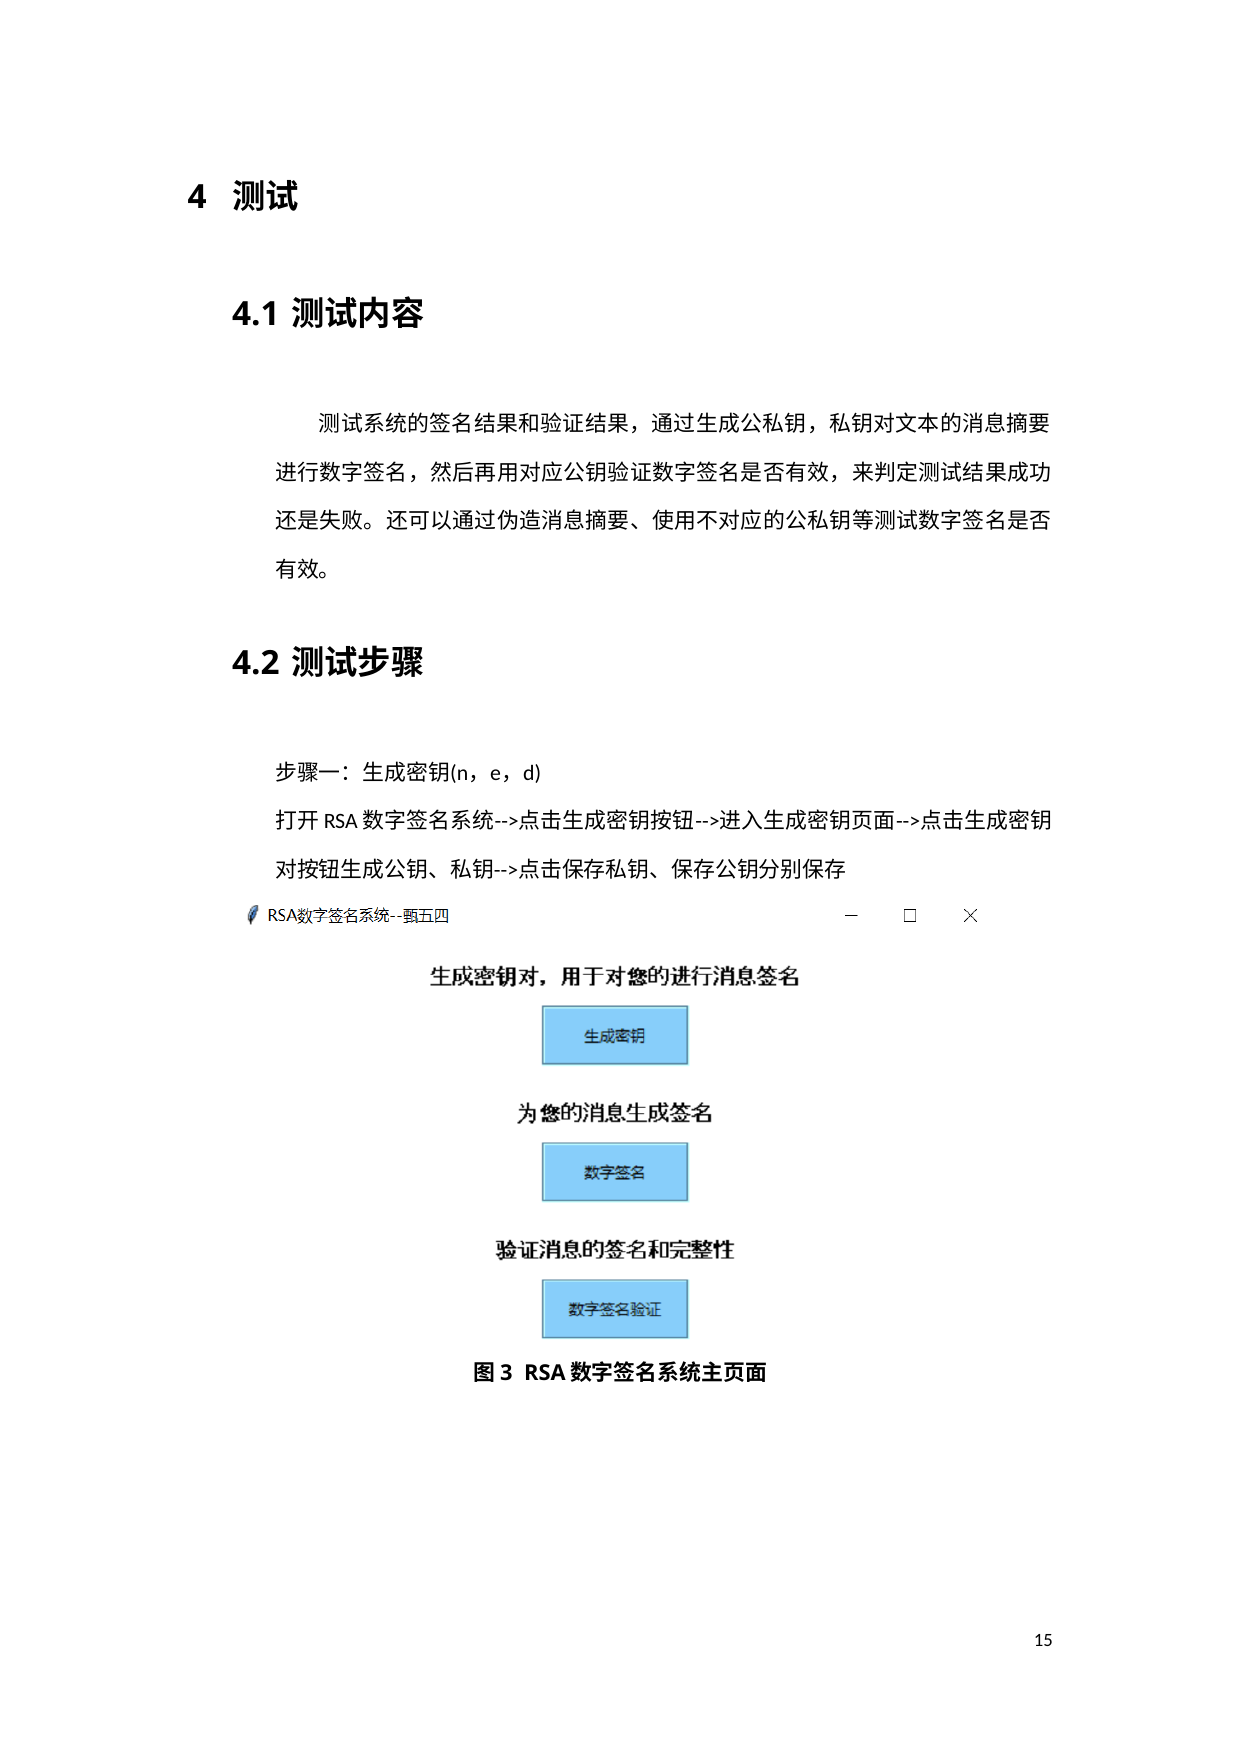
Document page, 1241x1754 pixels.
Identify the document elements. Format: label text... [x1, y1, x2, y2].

subtitle 测试步骤 [232, 627, 1053, 692]
subtitle 测试 [187, 162, 1053, 227]
text 步骤一：生成密钥(n，e，d) [231, 755, 1053, 787]
subtitle 测试内容 [232, 278, 1053, 343]
text 打开RSA数字签名系统-->点击生成密钥按钮-->进入生成密钥页面-->点击生成密钥对按钮生成公钥、私钥-->点击保存私钥、保存公钥分别保存 [275, 803, 1053, 884]
picture [244, 900, 997, 1350]
text 图3 RSA数字签名系统主页面 [187, 1355, 1053, 1388]
text 测试系统的签名结果和验证结果，通过生成公私钥，私钥对文本的消息摘要进行数字签名，然后再用对应公钥验证数字签名是否有效，来判定测试结果成功还是失败。还可以通过伪造消息摘要、使用不对应的公私钥等测试数字签名是否有效。 [275, 406, 1053, 584]
